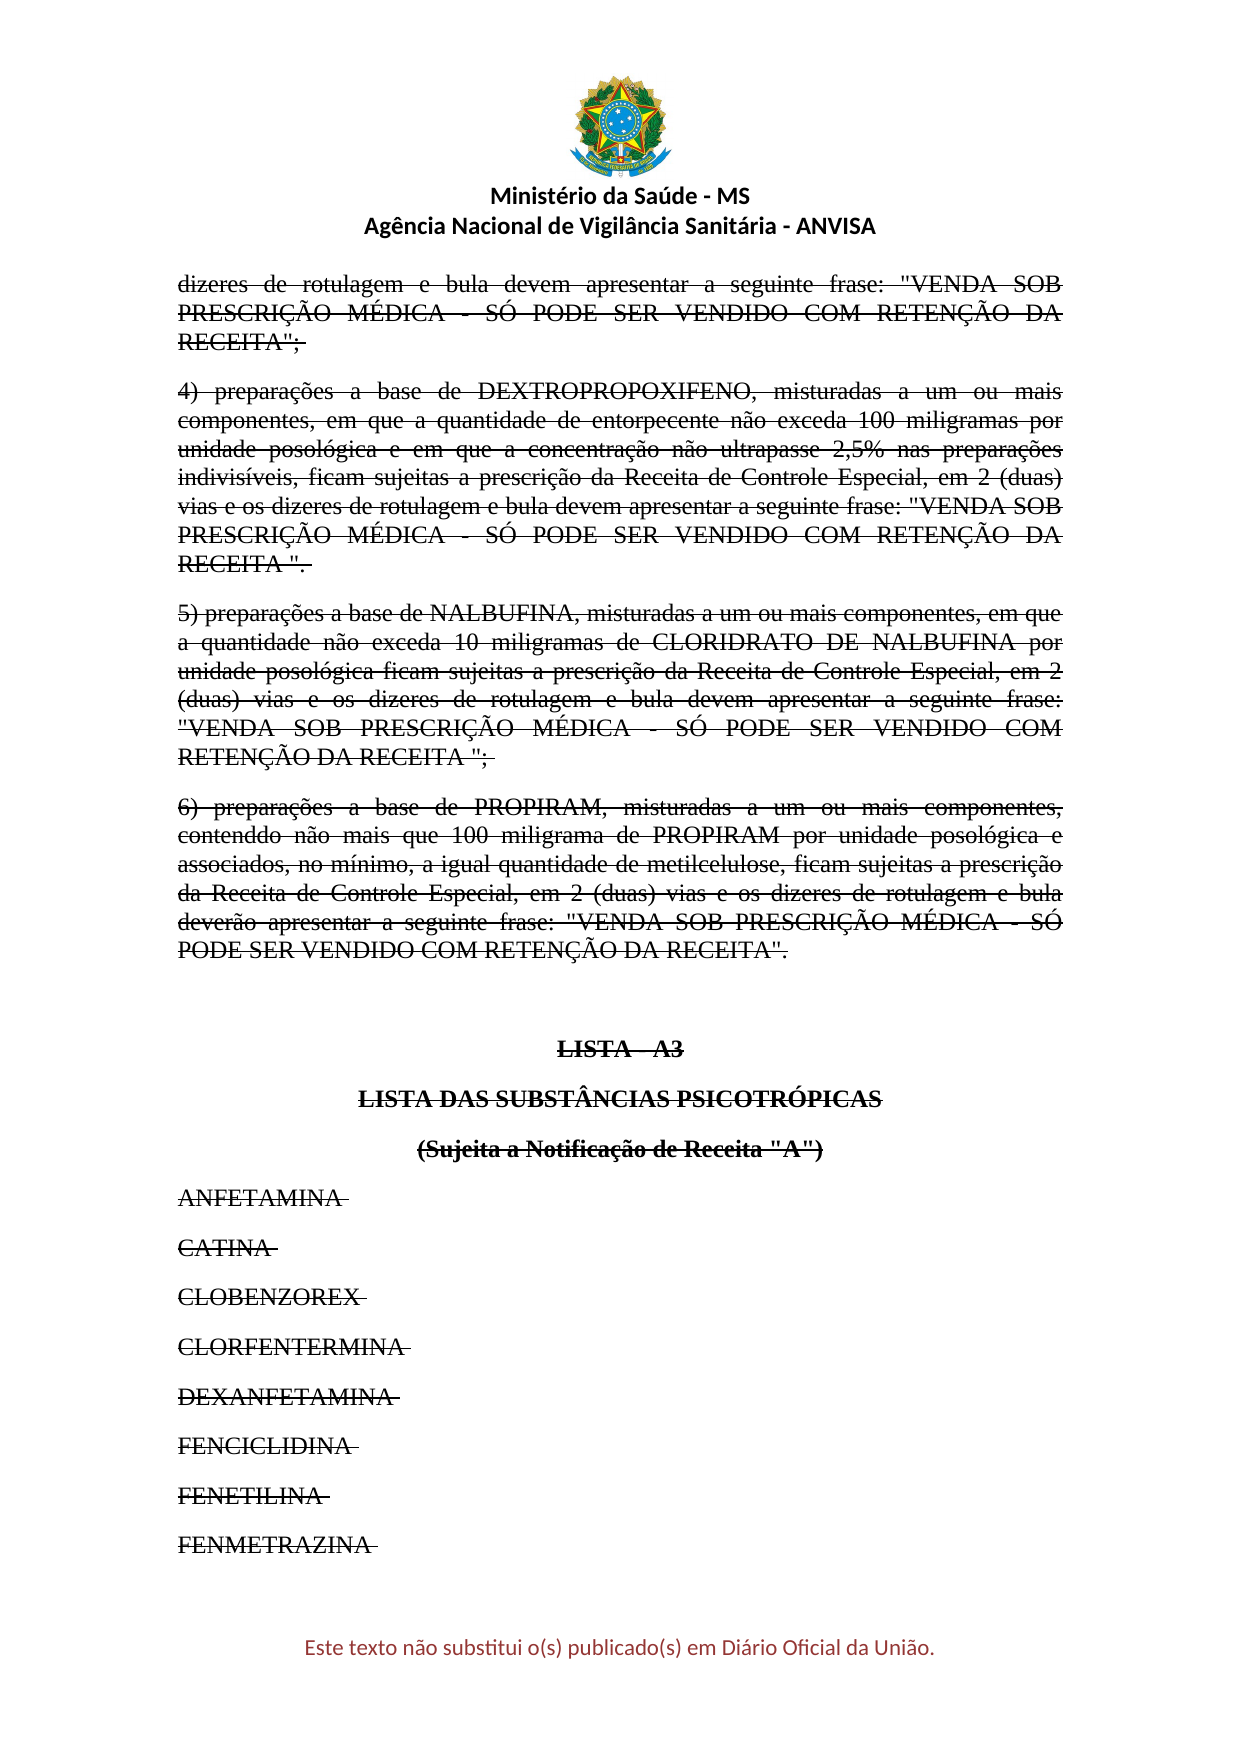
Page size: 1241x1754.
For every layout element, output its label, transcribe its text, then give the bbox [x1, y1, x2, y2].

text 5) preparações a base de NALBUFINA, misturadas a um ou mais componentes, em que a quantidade não exceda 10 miligramas de CLORIDRATO DE NALBUFINA por unidade posológica ficam sujeitas a prescrição da Receita de Controle Especial, em 2 (duas) vias e os dizeres de rotulagem e bula devem apresentar a seguinte frase: "VENDA SOB PRESCRIÇÃO MÉDICA - SÓ PODE SER VENDIDO COM RETENÇÃO DA RECEITA "; [177, 672, 1063, 700]
text 5) preparações a base de NALBUFINA, misturadas a um ou mais componentes, em que a quantidade não exceda 10 miligramas de CLORIDRATO DE NALBUFINA por unidade posológica ficam sujeitas a prescrição da Receita de Controle Especial, em 2 (duas) vias e os dizeres de rotulagem e bula devem apresentar a seguinte frase: "VENDA SOB PRESCRIÇÃO MÉDICA - SÓ PODE SER VENDIDO COM RETENÇÃO DA RECEITA "; [177, 701, 1063, 729]
text CLORFENTERMINA [177, 1332, 1063, 1361]
text FENETILINA [177, 1481, 1063, 1509]
text DEXANFETAMINA [177, 1382, 1063, 1410]
text LISTA DAS SUBSTÂNCIAS PSICOTRÓPICAS [177, 1084, 1063, 1113]
text 5) preparações a base de NALBUFINA, misturadas a um ou mais componentes, em que a quantidade não exceda 10 miligramas de CLORIDRATO DE NALBUFINA por unidade posológica ficam sujeitas a prescrição da Receita de Controle Especial, em 2 (duas) vias e os dizeres de rotulagem e bula devem apresentar a seguinte frase: "VENDA SOB PRESCRIÇÃO MÉDICA - SÓ PODE SER VENDIDO COM RETENÇÃO DA RECEITA "; [177, 615, 1063, 643]
text (Sujeita a Notificação de Receita "A") [177, 1134, 1063, 1162]
text ANFETAMINA [177, 1183, 1063, 1212]
text LISTA - A3 [177, 1034, 1063, 1063]
text 5) preparações a base de NALBUFINA, misturadas a um ou mais componentes, em que a quantidade não exceda 10 miligramas de CLORIDRATO DE NALBUFINA por unidade posológica ficam sujeitas a prescrição da Receita de Controle Especial, em 2 (duas) vias e os dizeres de rotulagem e bula devem apresentar a seguinte frase: "VENDA SOB PRESCRIÇÃO MÉDICA - SÓ PODE SER VENDIDO COM RETENÇÃO DA RECEITA "; [177, 730, 1063, 771]
text FENMETRAZINA [177, 1530, 1063, 1559]
text 4) preparações a base de DEXTROPROPOXIFENO, misturadas a um ou mais componentes, em que a quantidade de entorpecente não exceda 100 miligramas por unidade posológica e em que a concentração não ultrapasse 2,5% nas preparações indivisíveis, ficam sujeitas a prescrição da Receita de Controle Especial, em 2 (duas) vias e os dizeres de rotulagem e bula devem apresentar a seguinte frase: "VENDA SOB PRESCRIÇÃO MÉDICA - SÓ PODE SER VENDIDO COM RETENÇÃO DA RECEITA ". [177, 537, 1063, 577]
text 5) preparações a base de NALBUFINA, misturadas a um ou mais componentes, em que a quantidade não exceda 10 miligramas de CLORIDRATO DE NALBUFINA por unidade posológica ficam sujeitas a prescrição da Receita de Controle Especial, em 2 (duas) vias e os dizeres de rotulagem e bula devem apresentar a seguinte frase: "VENDA SOB PRESCRIÇÃO MÉDICA - SÓ PODE SER VENDIDO COM RETENÇÃO DA RECEITA "; [177, 644, 1063, 671]
text CLOBENZOREX [177, 1282, 1063, 1311]
text FENCICLIDINA [177, 1431, 1063, 1460]
picture [566, 73, 674, 180]
text CATINA [177, 1233, 1063, 1262]
text 6) preparações a base de PROPIRAM, misturadas a um ou mais componentes, contenddo não mais que 100 miligrama de PROPIRAM por unidade posológica e associados, no mínimo, a igual quantidade de metilcelulose, ficam sujeitas a prescrição da Receita de Controle Especial, em 2 (duas) vias e os dizeres de rotulagem e bula deverão apresentar a seguinte frase: "VENDA SOB PRESCRIÇÃO MÉDICA - SÓ PODE SER VENDIDO COM RETENÇÃO DA RECEITA". [177, 923, 1063, 964]
